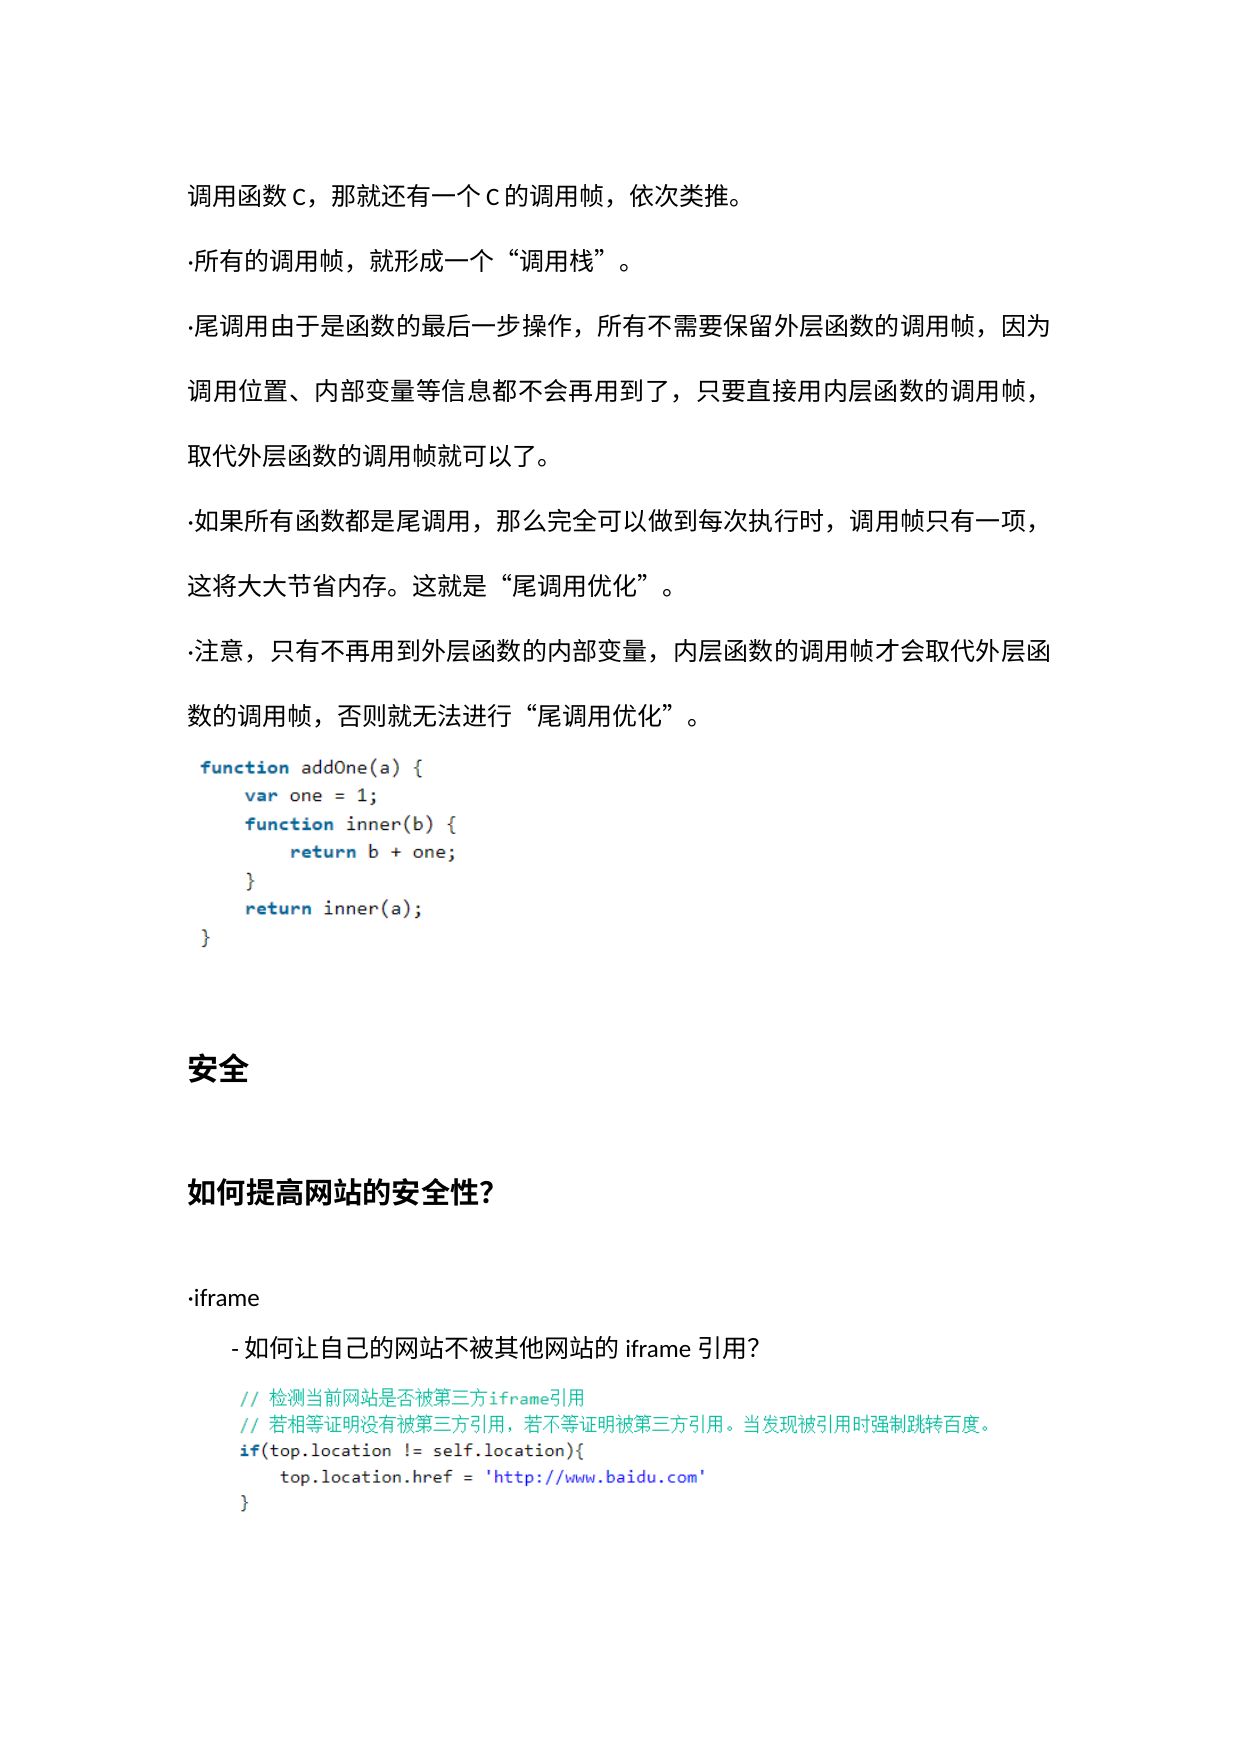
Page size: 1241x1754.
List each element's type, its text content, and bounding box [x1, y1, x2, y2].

text ·尾调用由于是函数的最后一步操作，所有不需要保留外层函数的调用帧，因为调用位置、内部变量等信息都不会再用到了，只要直接用内层函数的调用帧，取代外层函数的调用帧就可以了。 [187, 292, 1053, 487]
text ·iframe [187, 1281, 1053, 1314]
text ·所有的调用帧，就形成一个“调用栈”。 [187, 227, 1053, 292]
text ·如果所有函数都是尾调用，那么完全可以做到每次执行时，调用帧只有一项，这将大大节省内存。这就是“尾调用优化”。 [187, 487, 1053, 617]
picture [231, 1378, 994, 1516]
subtitle 如何提高网站的安全性？ [187, 1159, 1053, 1224]
subtitle 安全 [187, 1034, 1053, 1099]
picture [187, 747, 483, 961]
text - 如何让自己的网站不被其他网站的 iframe 引用？ [187, 1314, 1053, 1379]
text ·注意，只有不再用到外层函数的内部变量，内层函数的调用帧才会取代外层函数的调用帧，否则就无法进行“尾调用优化”。 [187, 617, 1053, 747]
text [187, 162, 1053, 227]
